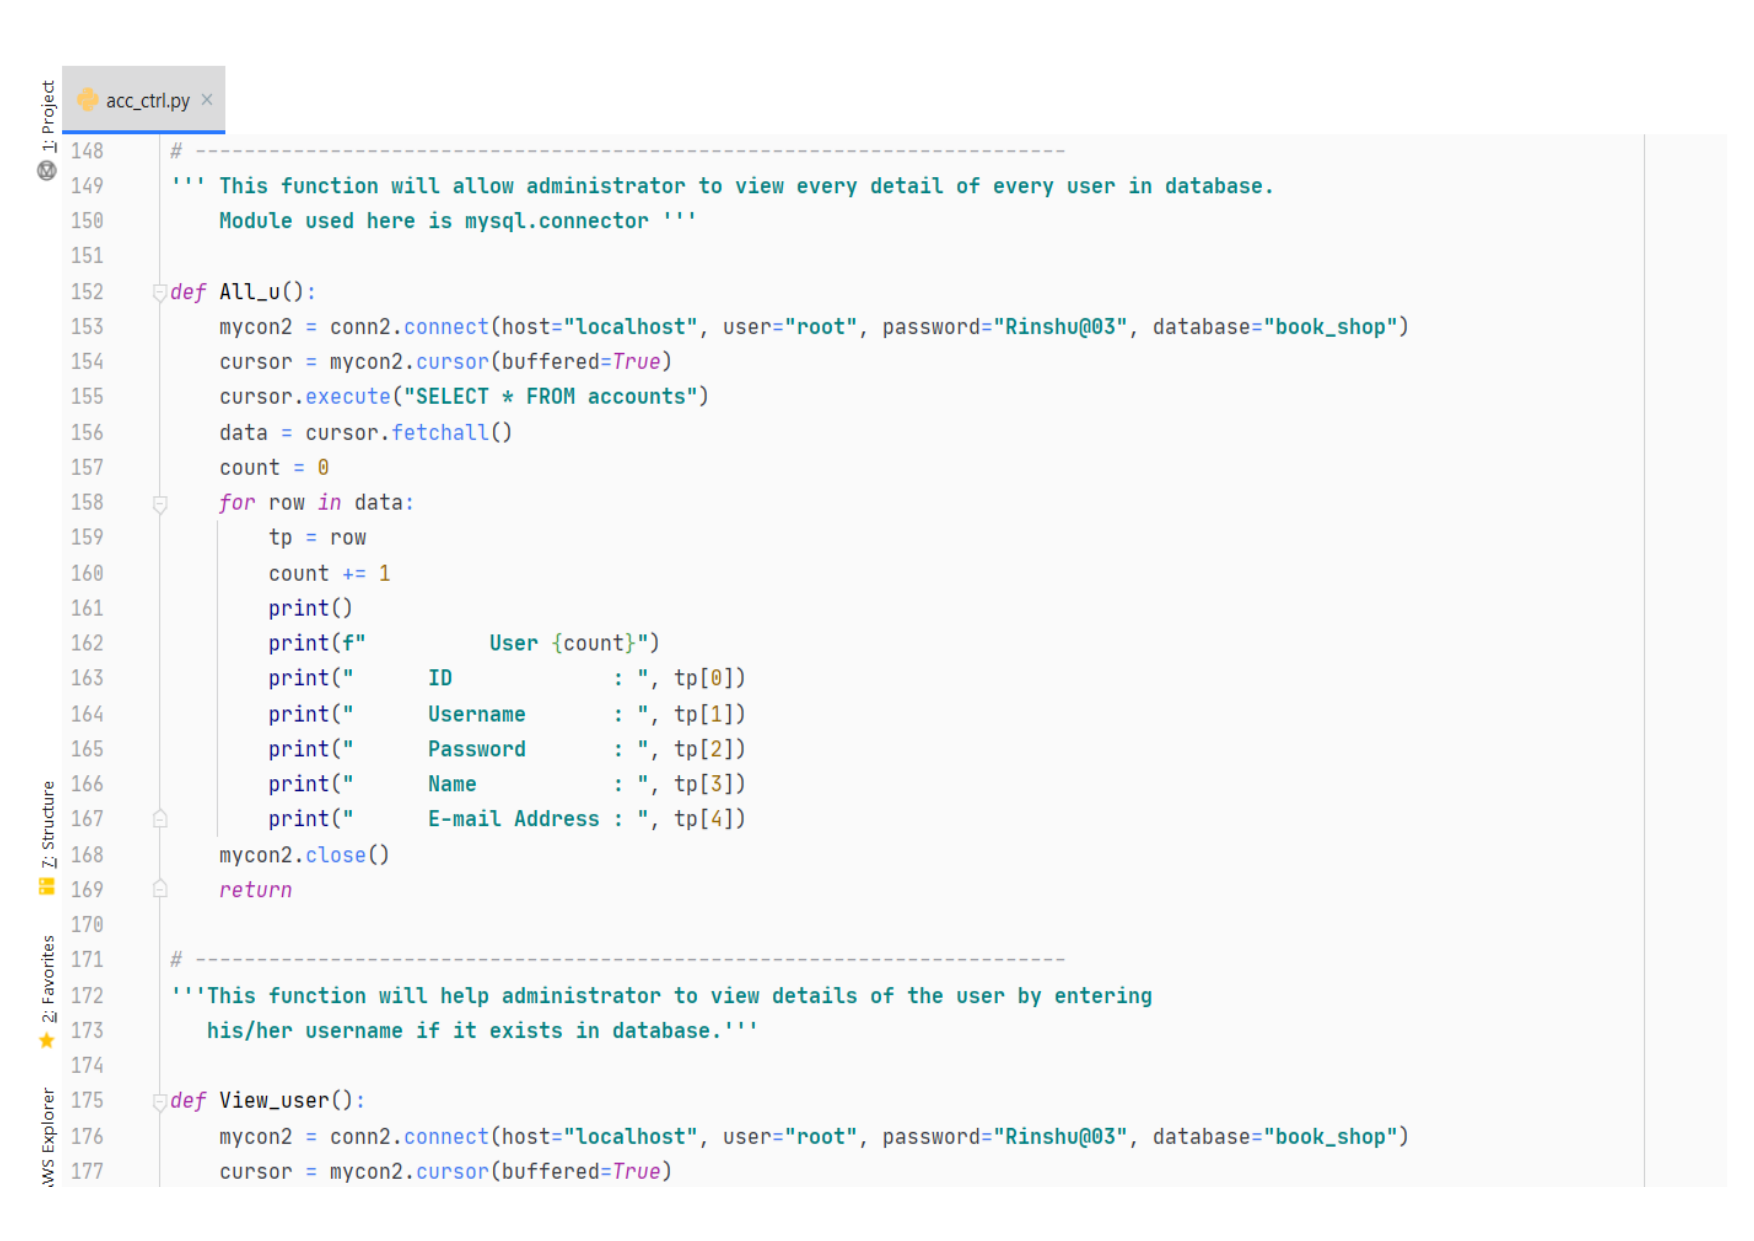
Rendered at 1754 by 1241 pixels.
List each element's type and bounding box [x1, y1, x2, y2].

picture [29, 59, 1728, 1187]
